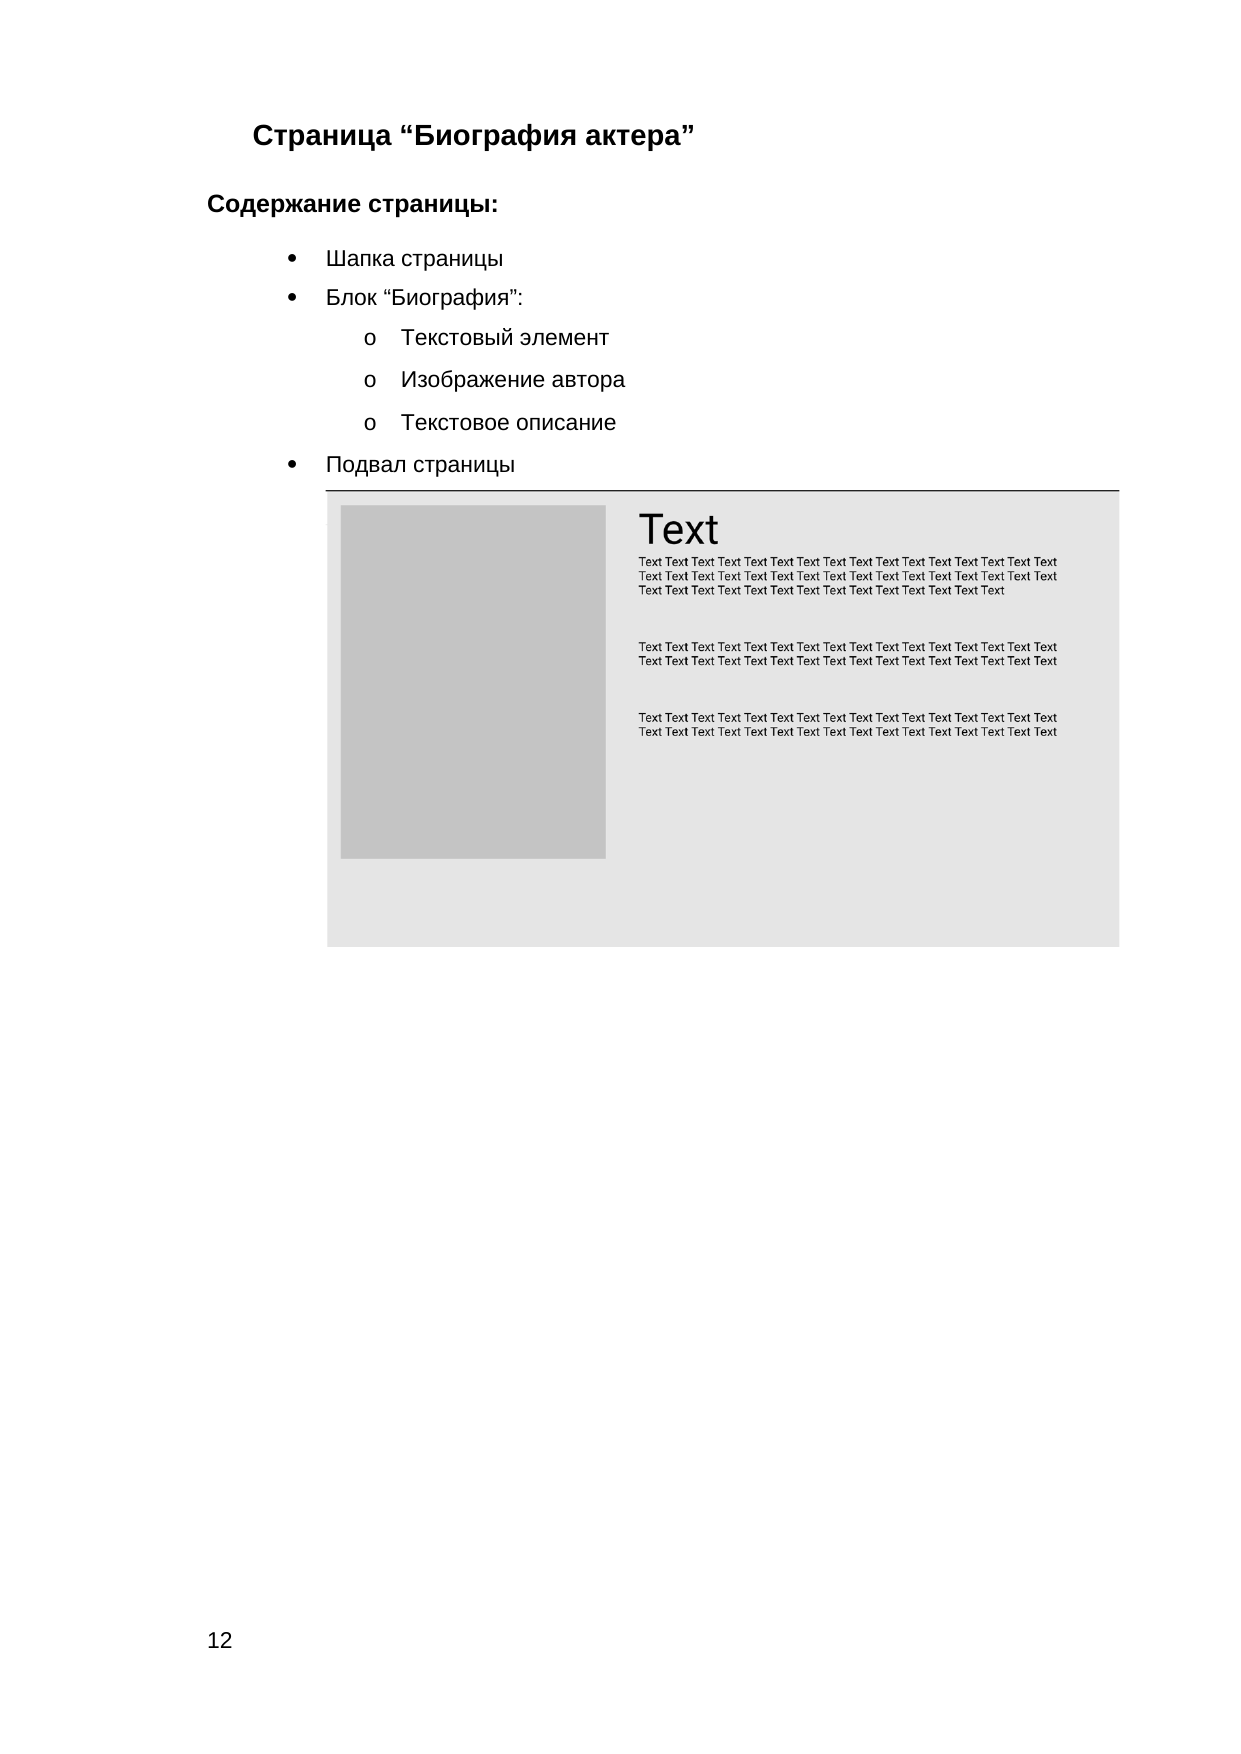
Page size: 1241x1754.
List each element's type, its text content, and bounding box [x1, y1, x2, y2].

list Изображение автора [363, 366, 1152, 395]
text Содержание страницы: [177, 189, 1152, 218]
list Блок “Биография”: [288, 284, 1152, 311]
picture [325, 490, 1120, 947]
subtitle Страница “Биография актера” [252, 118, 1152, 152]
list Шапка страницы [288, 245, 1152, 271]
list Подвал страницы [288, 451, 1152, 478]
list Текстовое описание [363, 409, 1152, 437]
list Текстовый элемент [363, 324, 1152, 352]
